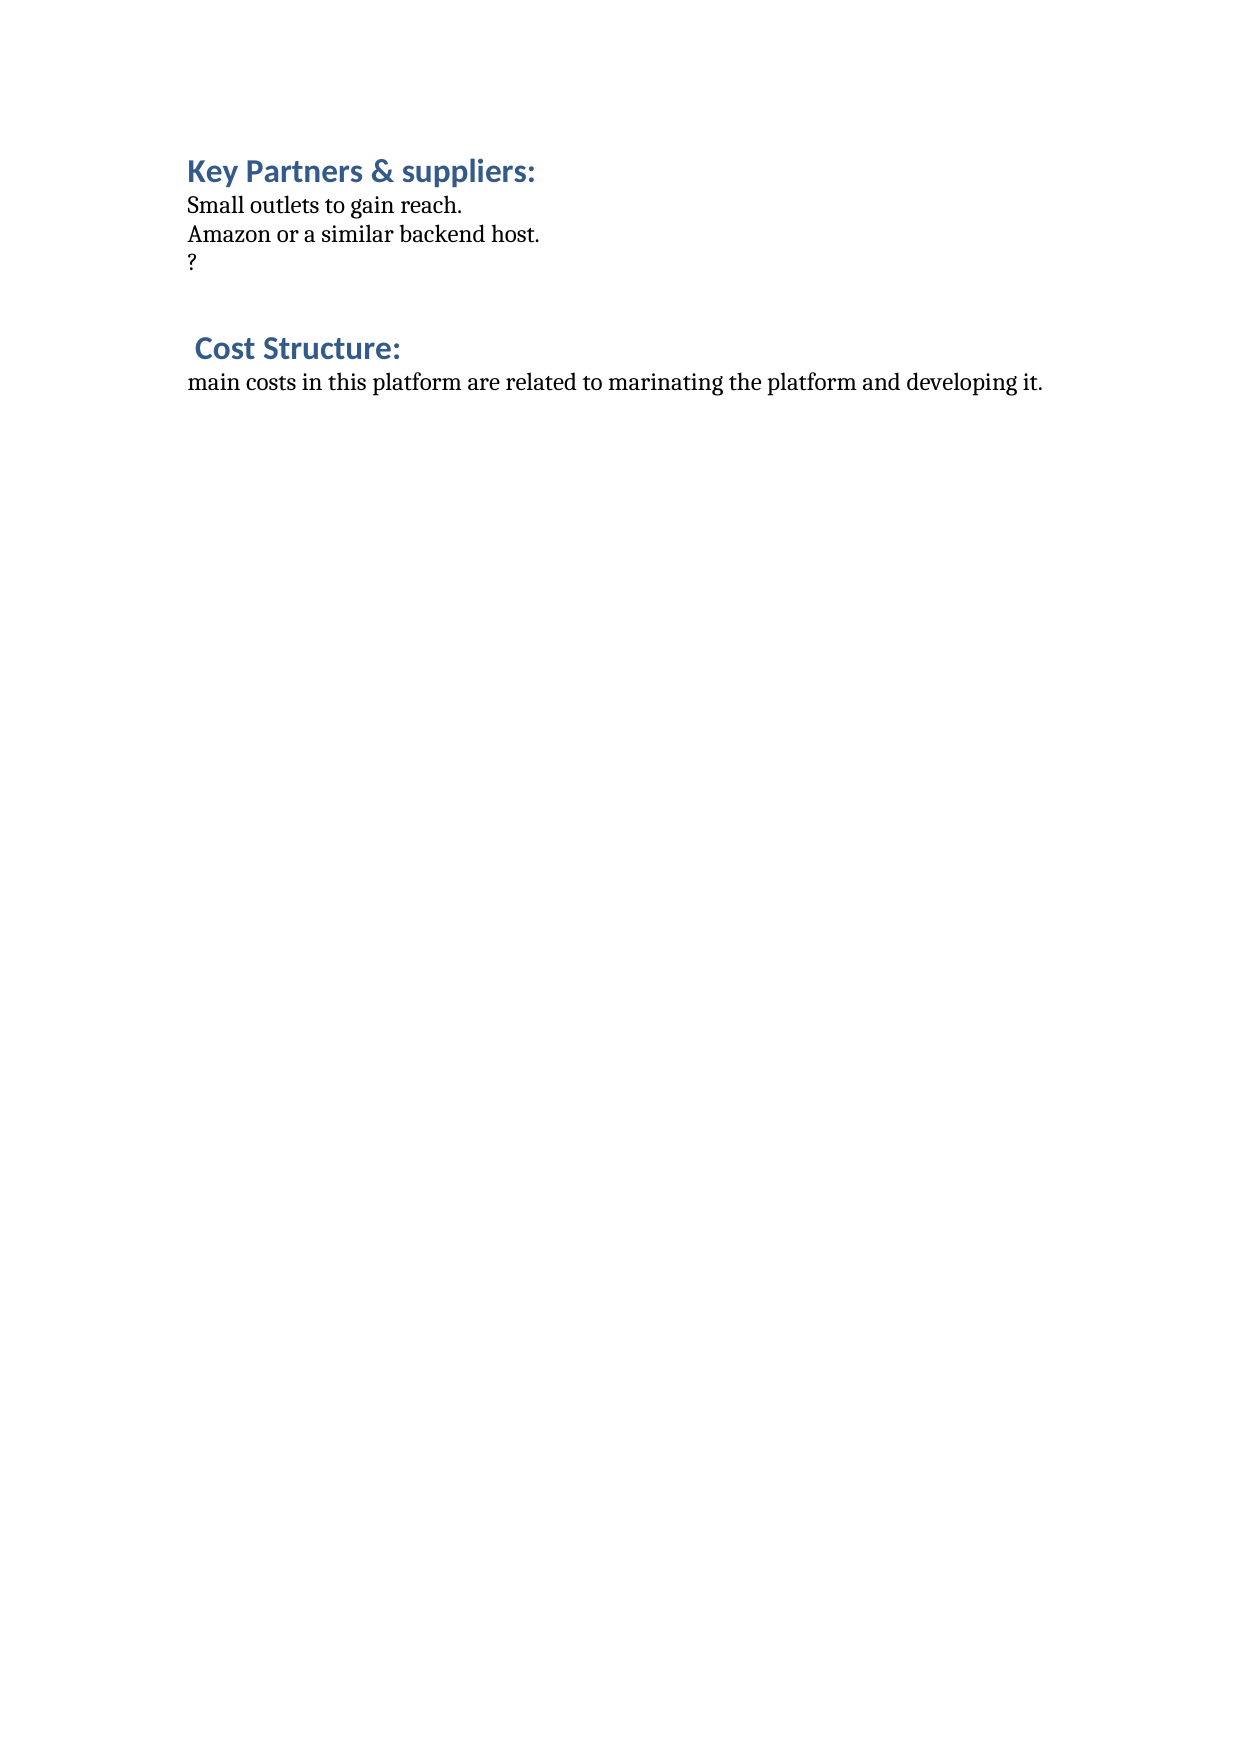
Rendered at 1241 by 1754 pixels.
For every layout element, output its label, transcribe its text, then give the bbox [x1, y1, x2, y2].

text main costs in this platform are related to marinating the platform and developing it. [187, 368, 1053, 396]
text Amazon or a similar backend host. [187, 219, 1053, 248]
text ? [187, 248, 1053, 277]
subtitle Cost Structure: [187, 327, 1053, 368]
text Small outlets to gain reach. [187, 191, 1053, 219]
subtitle Key Partners & suppliers: [187, 150, 1053, 191]
